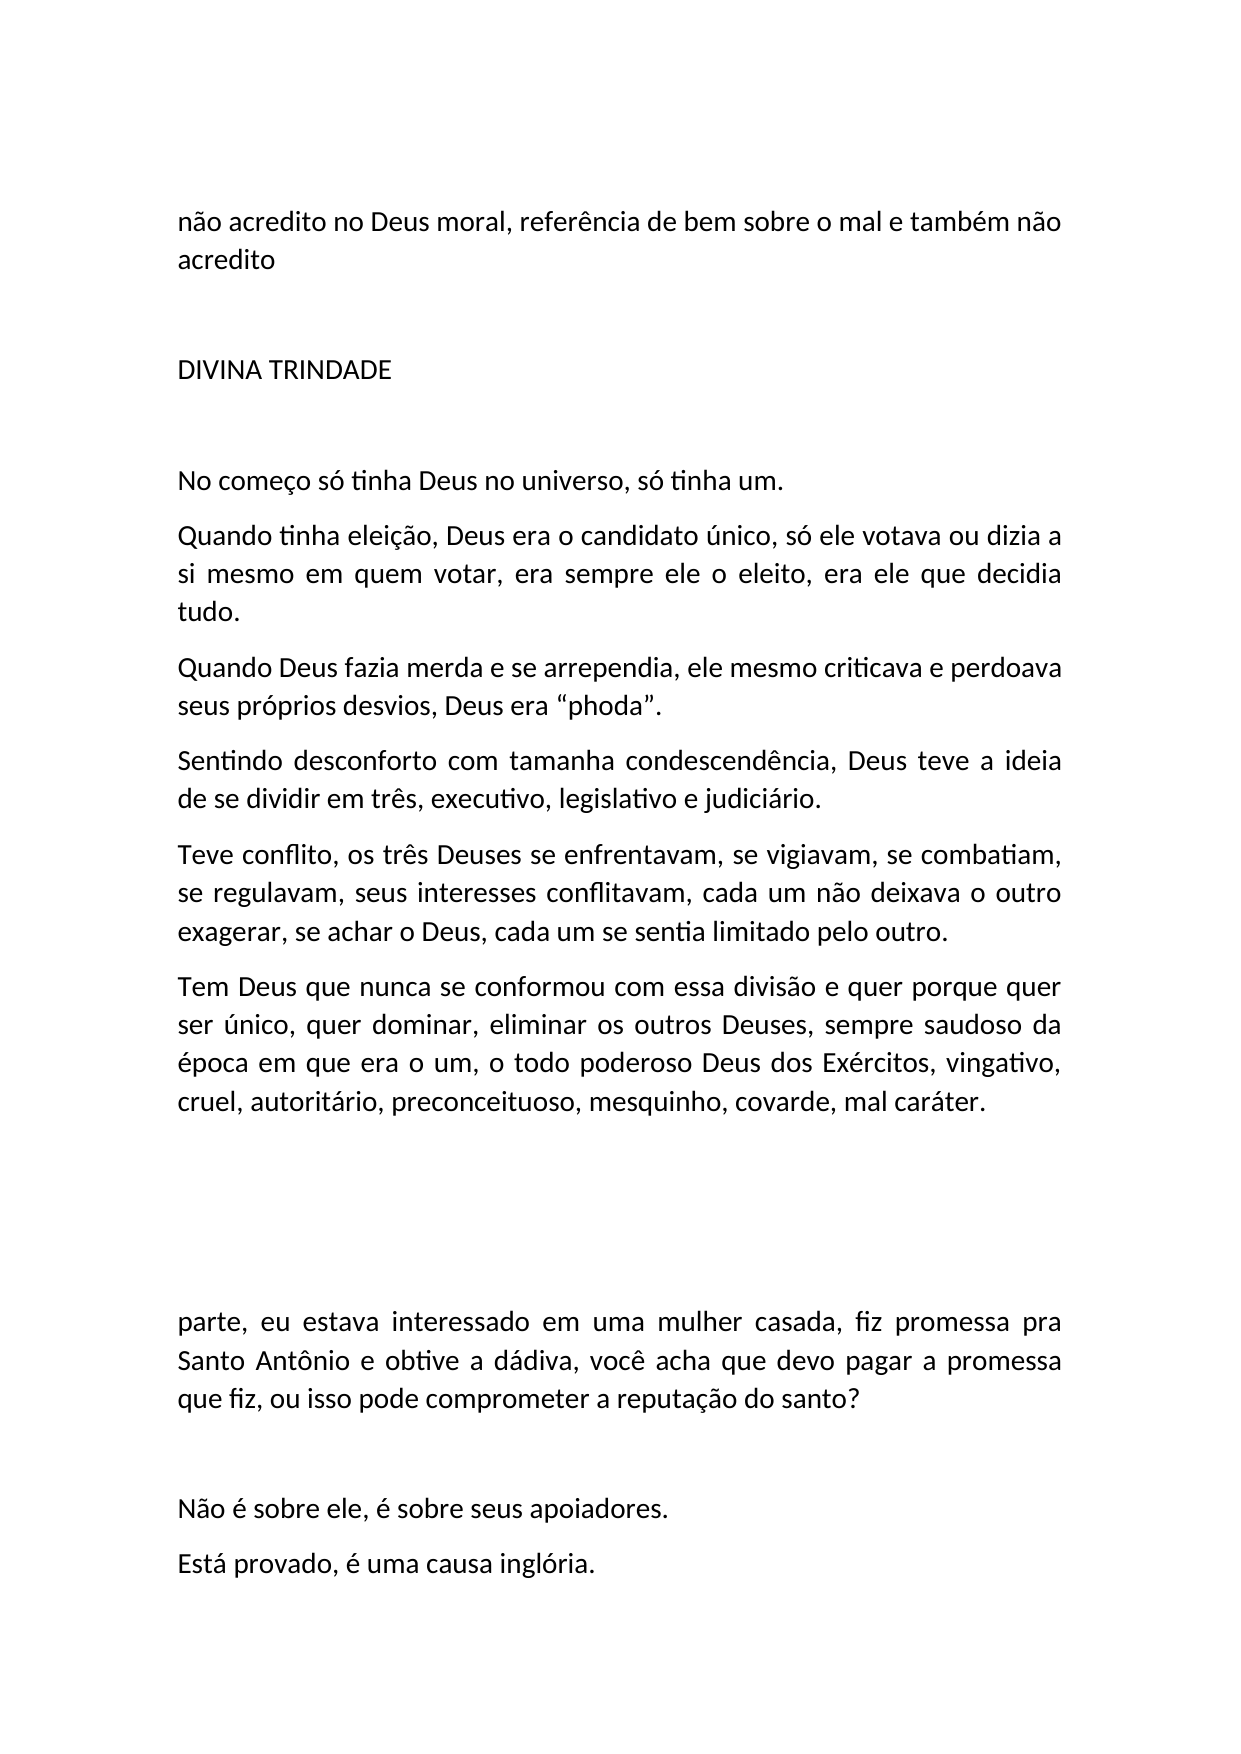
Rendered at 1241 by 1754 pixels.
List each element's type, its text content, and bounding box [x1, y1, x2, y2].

text Quando tinha eleição, Deus era o candidato único, só ele votava ou dizia a si mesmo em quem votar, era sempre ele o eleito, era ele que decidia tudo. [177, 517, 1063, 629]
text Teve conflito, os três Deuses se enfrentavam, se vigiavam, se combatiam, se regulavam, seus interesses conflitavam, cada um não deixava o outro exagerar, se achar o Deus, cada um se sentia limitado pelo outro. [177, 836, 1063, 948]
text No começo só tinha Deus no universo, só tinha um. [177, 462, 1063, 497]
text Quando Deus fazia merda e se arrependia, ele mesmo criticava e perdoava seus próprios desvios, Deus era “phoda”. [177, 649, 1063, 723]
text Sentindo desconforto com tamanha condescendência, Deus teve a ideia de se dividir em três, executivo, legislativo e judiciário. [177, 742, 1063, 816]
text Está provado, é uma causa inglória. [177, 1546, 1063, 1581]
text DIVINA TRINDADE [177, 351, 1063, 387]
text Tem Deus que nunca se conformou com essa divisão e quer porque quer ser único, quer dominar, eliminar os outros Deuses, sempre saudoso da época em que era o um, o todo poderoso Deus dos Exércitos, vingativo, cruel, autoritário, preconceituoso, mesquinho, covarde, mal caráter. [177, 968, 1063, 1119]
text parte, eu estava interessado em uma mulher casada, fiz promessa pra Santo Antônio e obtive a dádiva, você acha que devo pagar a promessa que fiz, ou isso pode comprometer a reputação do santo? [177, 1303, 1063, 1416]
text não acredito no Deus moral, referência de bem sobre o mal e também não acredito [177, 203, 1063, 277]
text Não é sobre ele, é sobre seus apoiadores. [177, 1491, 1063, 1526]
